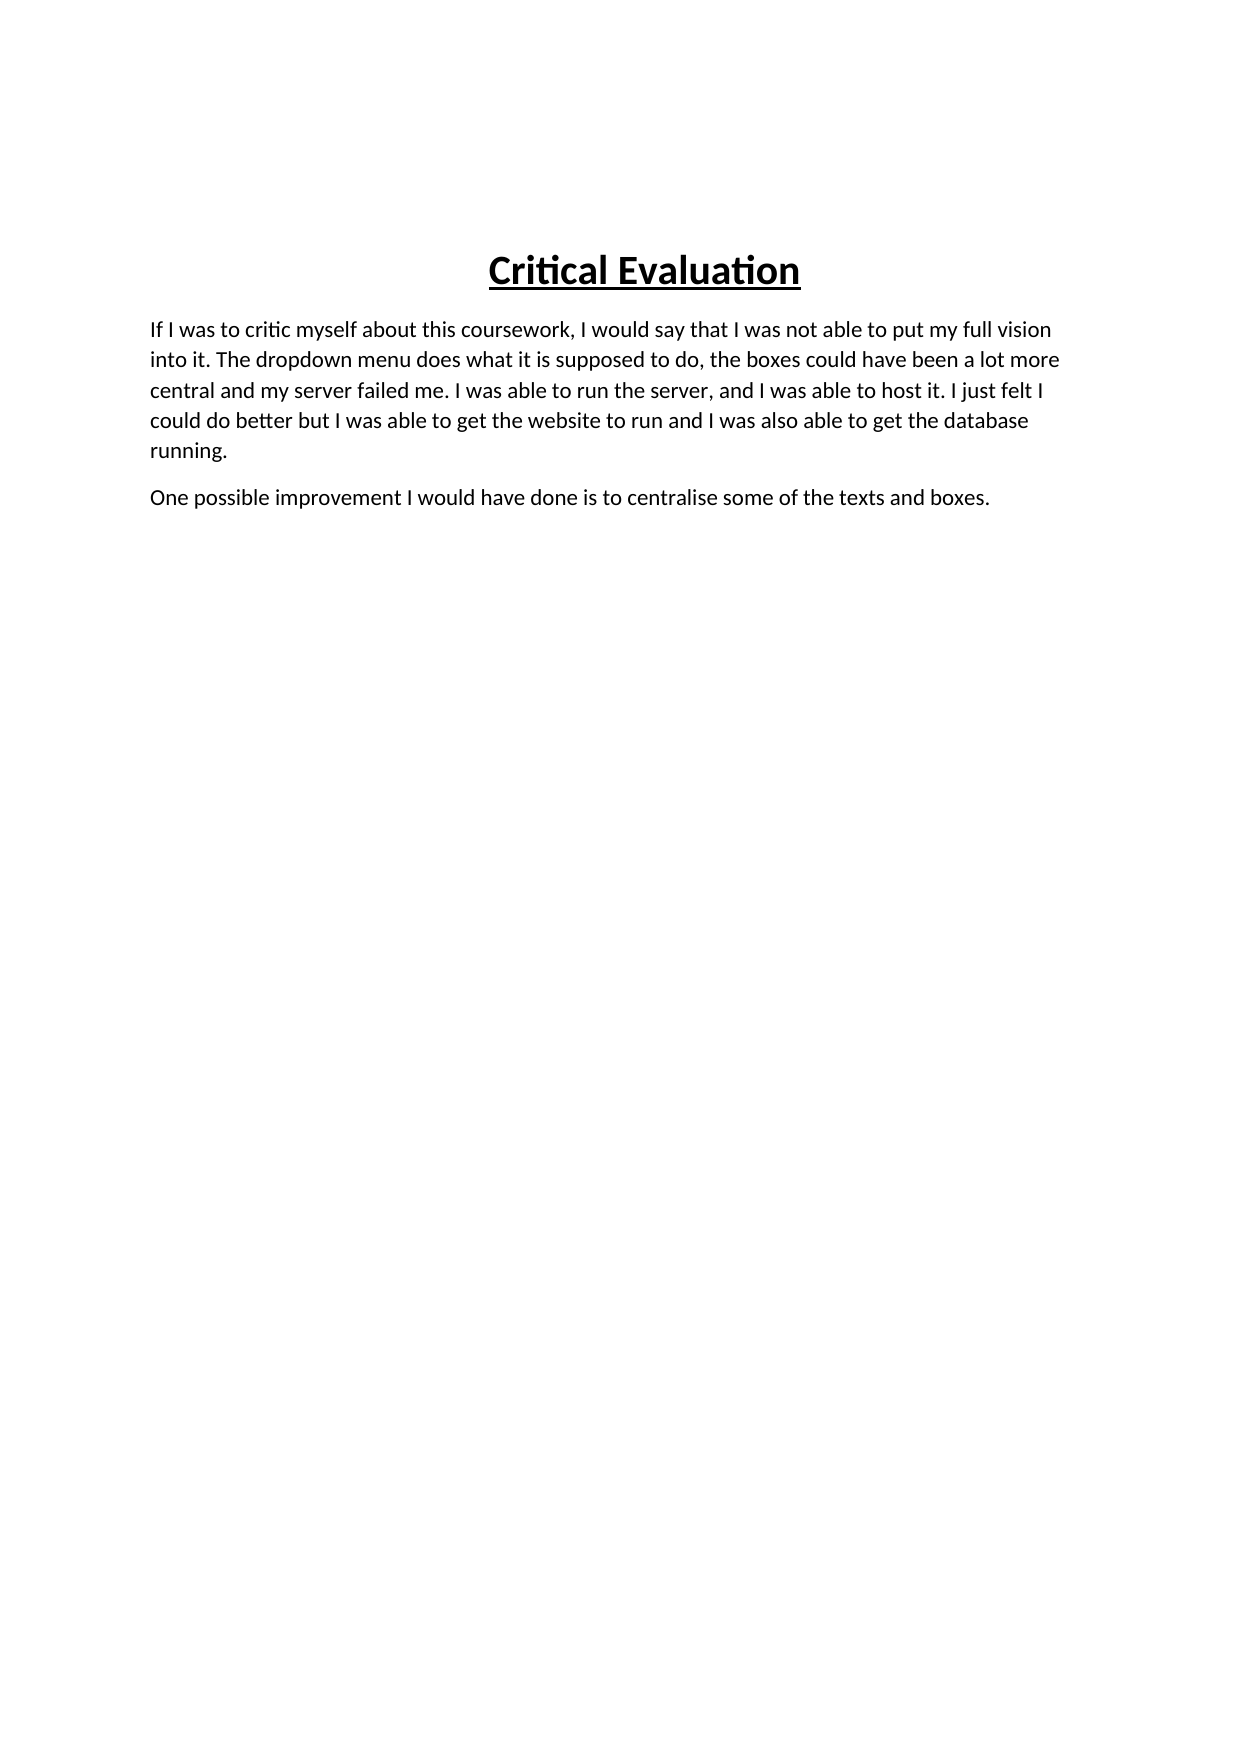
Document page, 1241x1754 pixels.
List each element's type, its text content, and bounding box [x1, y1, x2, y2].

text Critical Evaluation [150, 244, 1090, 294]
text One possible improvement I would have done is to centralise some of the texts and boxes. [150, 483, 1090, 511]
text If I was to critic myself about this coursework, I would say that I was not able to put my full vision into it. The dropdown menu does what it is supposed to do, the boxes could have been a lot more central and my server failed me. I was able to run the server, and I was able to host it. I just felt I could do better but I was able to get the website to run and I was also able to get the database running. [150, 315, 1090, 464]
